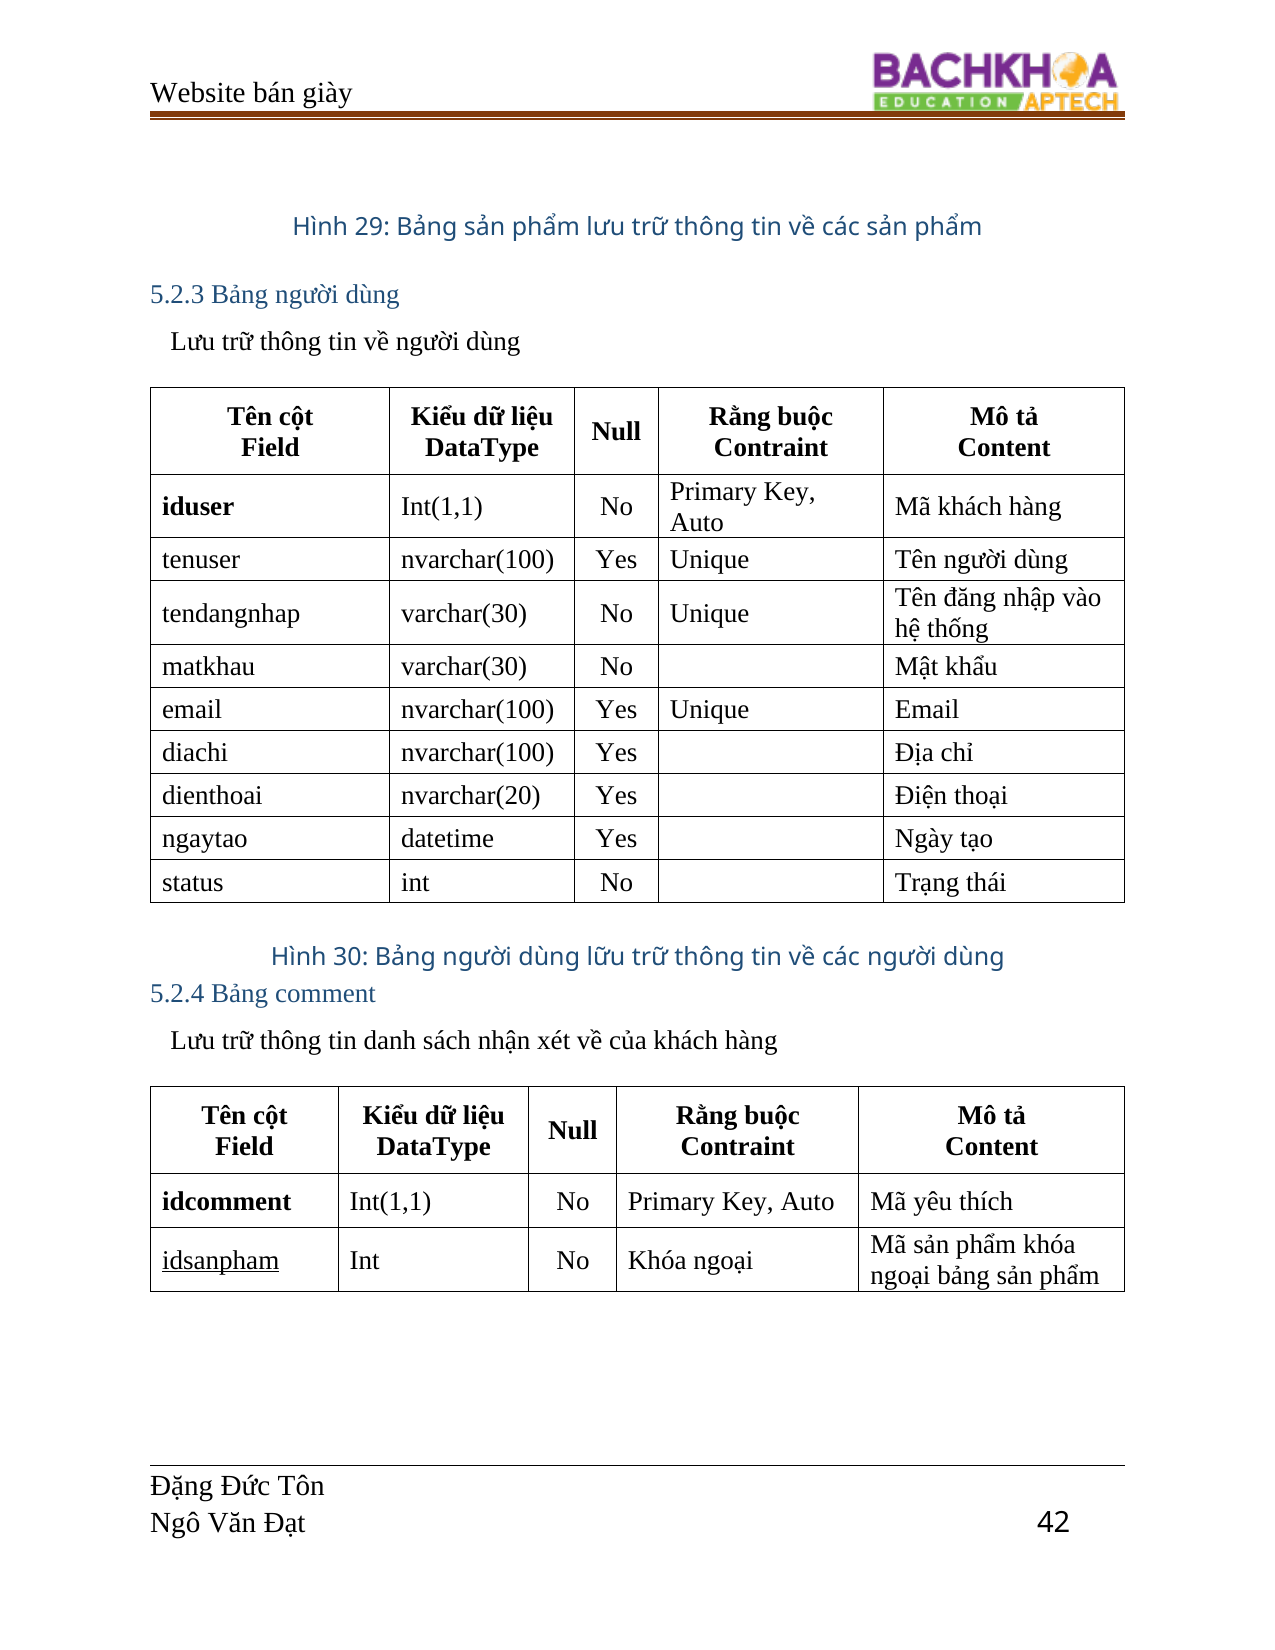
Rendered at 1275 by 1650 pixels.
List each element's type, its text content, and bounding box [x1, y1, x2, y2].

picture [870, 52, 1123, 111]
table_cell idcomment [151, 1174, 338, 1227]
table_header Tên cột Field [151, 388, 389, 474]
table_cell [659, 860, 883, 902]
table_cell No [529, 1174, 616, 1227]
table_header Kiểu dữ liệu DataType [339, 1087, 528, 1173]
table_cell idsanpham [151, 1228, 338, 1291]
table_cell int [390, 860, 574, 902]
table_cell Int(1,1) [390, 475, 574, 537]
table_cell Khóa ngoại [617, 1228, 858, 1291]
table_cell Email [884, 688, 1124, 730]
table_cell [659, 731, 883, 773]
table_header Mô tả Content [859, 1087, 1124, 1173]
text Lưu trữ thông tin về người dùng [150, 325, 1125, 356]
table_cell [659, 645, 883, 687]
table_cell Mật khẩu [884, 645, 1124, 687]
table_cell Tên đăng nhập vào hệ thống [884, 581, 1124, 643]
table_cell Yes [575, 688, 658, 730]
table_cell varchar(30) [390, 581, 574, 643]
table_cell Primary Key, Auto [659, 475, 883, 537]
table_header Kiểu dữ liệu DataType [390, 388, 574, 474]
table_cell varchar(30) [390, 645, 574, 687]
table_cell [659, 774, 883, 816]
table_cell Mã khách hàng [884, 475, 1124, 537]
table_cell No [575, 581, 658, 643]
table_cell Yes [575, 774, 658, 816]
table_cell matkhau [151, 645, 389, 687]
table_cell Mã yêu thích [859, 1174, 1124, 1227]
table_cell Unique [659, 688, 883, 730]
text Lưu trữ thông tin danh sách nhận xét về của khách hàng [150, 1024, 1125, 1055]
table_cell Điện thoại [884, 774, 1124, 816]
table_header Null [529, 1087, 616, 1173]
table_header Rằng buộc Contraint [617, 1087, 858, 1173]
subtitle Hình 30: Bảng người dùng lữu trữ thông tin về các người dùng [150, 939, 1125, 973]
table_cell No [575, 475, 658, 537]
table_cell iduser [151, 475, 389, 537]
table_cell tenuser [151, 538, 389, 580]
table_cell No [575, 645, 658, 687]
table_cell Int(1,1) [339, 1174, 528, 1227]
table_cell diachi [151, 731, 389, 773]
table_cell [659, 817, 883, 859]
subtitle 5.2.3 Bảng người dùng [150, 278, 1125, 309]
table_cell nvarchar(100) [390, 731, 574, 773]
table_cell datetime [390, 817, 574, 859]
table_cell Int [339, 1228, 528, 1291]
table_cell Tên người dùng [884, 538, 1124, 580]
table_cell Primary Key, Auto [617, 1174, 858, 1227]
table_cell nvarchar(100) [390, 538, 574, 580]
table_cell Mã sản phẩm khóa ngoại bảng sản phẩm [859, 1228, 1124, 1291]
subtitle 5.2.4 Bảng comment [150, 977, 1125, 1008]
table_header Null [575, 388, 658, 474]
table_cell Unique [659, 581, 883, 643]
table_cell Trạng thái [884, 860, 1124, 902]
subtitle Hình 29: Bảng sản phẩm lưu trữ thông tin về các sản phẩm [150, 208, 1125, 243]
table_cell ngaytao [151, 817, 389, 859]
table_cell Yes [575, 817, 658, 859]
table_cell nvarchar(100) [390, 688, 574, 730]
table_cell nvarchar(20) [390, 774, 574, 816]
table_cell Unique [659, 538, 883, 580]
table_cell dienthoai [151, 774, 389, 816]
table_header Mô tả Content [884, 388, 1124, 474]
table_header Rằng buộc Contraint [659, 388, 883, 474]
table_cell status [151, 860, 389, 902]
table_cell No [575, 860, 658, 902]
table_cell Địa chỉ [884, 731, 1124, 773]
table_cell No [529, 1228, 616, 1291]
table_cell Yes [575, 731, 658, 773]
table_cell Ngày tạo [884, 817, 1124, 859]
table_cell email [151, 688, 389, 730]
table_header Tên cột Field [151, 1087, 338, 1173]
table_cell Yes [575, 538, 658, 580]
table_cell tendangnhap [151, 581, 389, 643]
